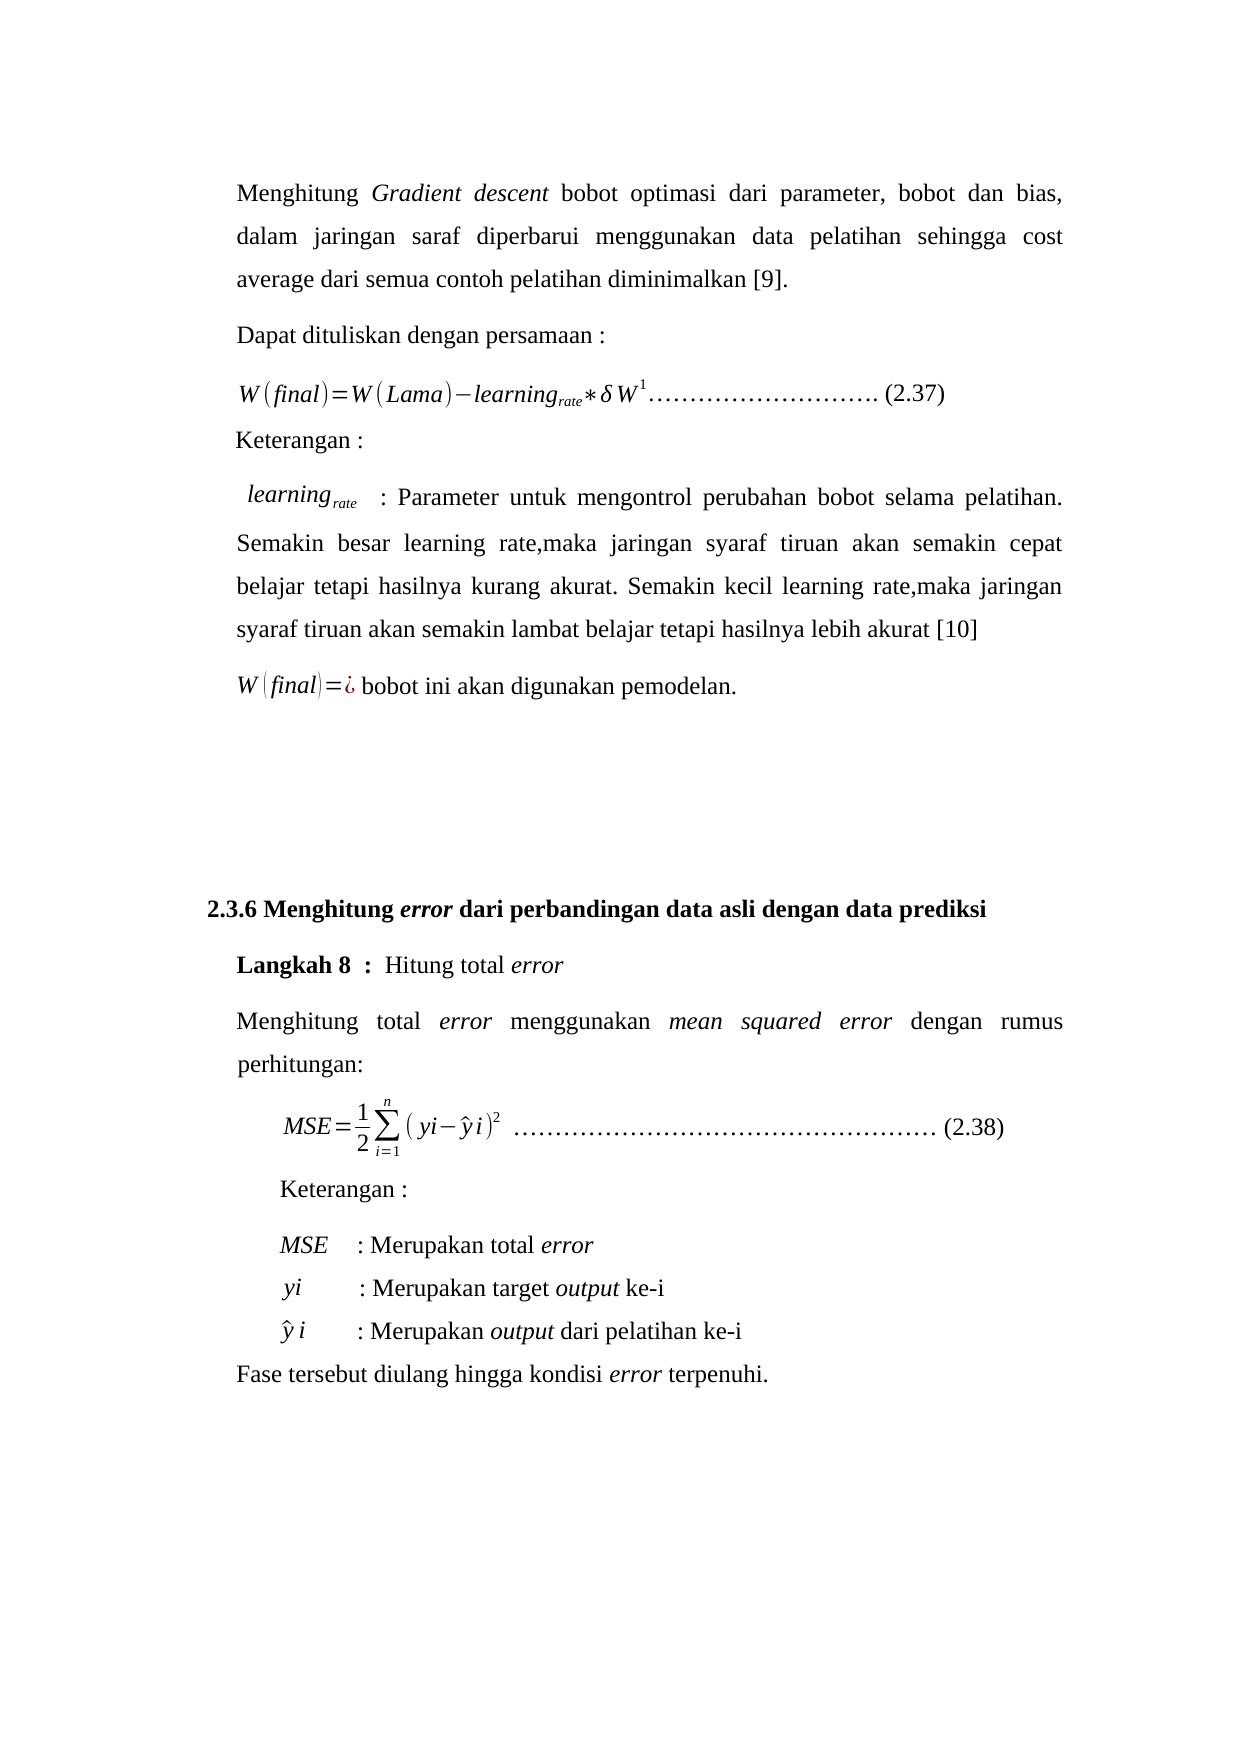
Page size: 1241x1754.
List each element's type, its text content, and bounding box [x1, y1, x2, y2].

text Menghitung total error menggunakan mean squared error dengan rumus perhitungan: [236, 1006, 1063, 1078]
text Keterangan : [279, 1174, 1063, 1203]
text : Parameter untuk mengontrol perubahan bobot selama pelatihan. Semakin besar learning rate,maka jaringan syaraf tiruan akan semakin cepat belajar tetapi hasilnya kurang akurat. Semakin kecil learning rate,maka jaringan syaraf tiruan akan semakin lambat belajar tetapi hasilnya lebih akurat [10] [236, 480, 1063, 643]
list ………………………. (2.37) [207, 376, 1063, 410]
text : Merupakan output dari pelatihan ke-i [279, 1316, 1063, 1345]
text : Merupakan target output ke-i [281, 1273, 1063, 1302]
text Dapat dituliskan dengan persamaan : [236, 320, 1063, 349]
text Fase tersebut diulang hingga kondisi error terpenuhi. [236, 1359, 1063, 1388]
text Langkah 8 : Hitung total error [236, 950, 1063, 979]
text …………………………………………… (2.38) [265, 1092, 1063, 1160]
text 2.3.6 Menghitung error dari perbandingan data asli dengan data prediksi [207, 894, 1063, 923]
text Keterangan : [235, 425, 1063, 453]
text Menghitung Gradient descent bobot optimasi dari parameter, bobot dan bias, dalam jaringan saraf diperbarui menggunakan data pelatihan sehingga cost average dari semua contoh pelatihan diminimalkan [9]. [236, 178, 1063, 293]
text MSE : Merupakan total error [279, 1230, 1063, 1259]
text bobot ini akan digunakan pemodelan. [236, 670, 1063, 701]
